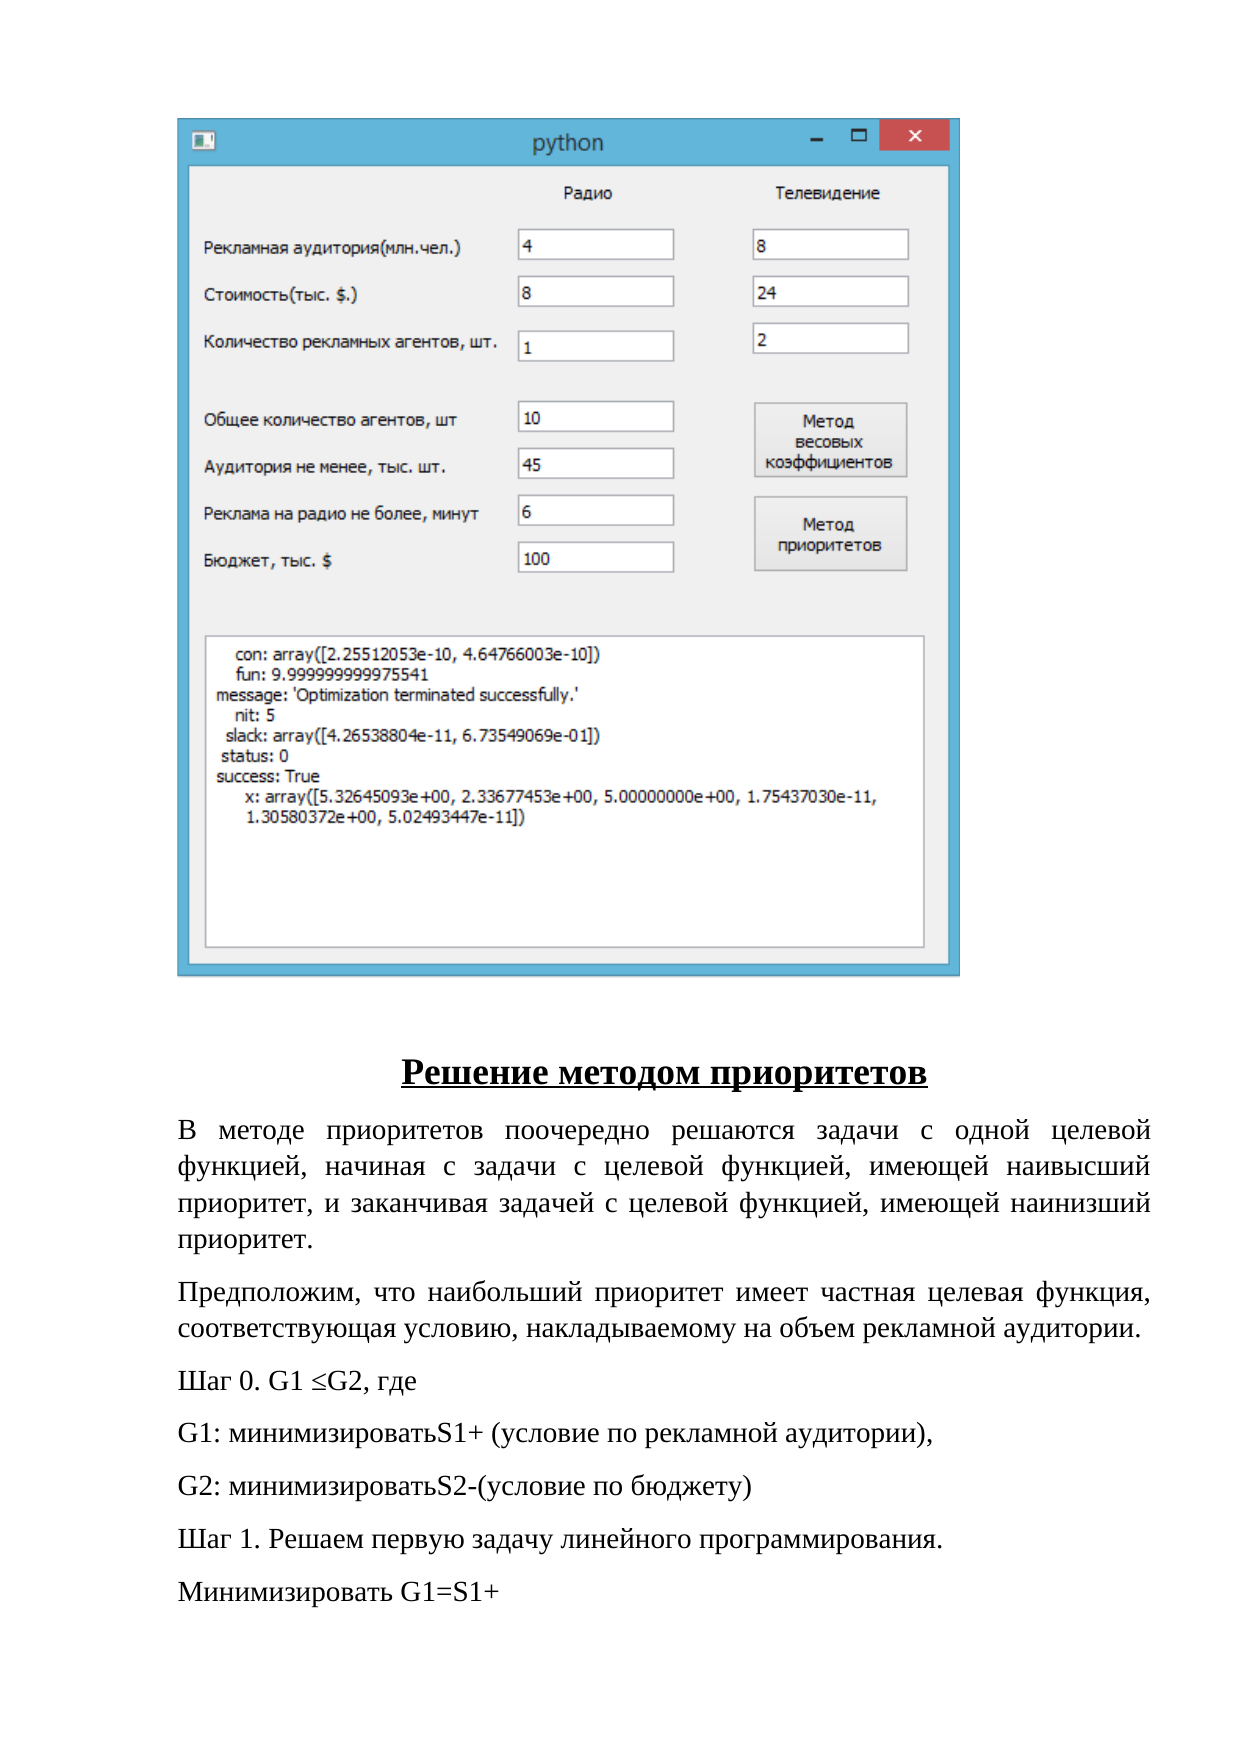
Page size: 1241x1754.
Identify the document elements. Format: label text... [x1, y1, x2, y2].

picture [177, 118, 960, 978]
text G1: минимизироватьS1+ (условие по рекламной аудитории), [177, 1415, 1152, 1449]
text Решение методом приоритетов [177, 1049, 1152, 1092]
text Предположим, что наибольший приоритет имеет частная целевая функция, соответствующая условию, накладываемому на объем рекламной аудитории. [177, 1274, 1152, 1343]
text Шаг 1. Решаем первую задачу линейного программирования. [177, 1521, 1152, 1554]
text Шаг 0. G1 ≤G2, где [177, 1363, 1152, 1396]
text В методе приоритетов поочередно решаются задачи с одной целевой функцией, начиная с задачи с целевой функцией, имеющей наивысший приоритет, и заканчивая задачей с целевой функцией, имеющей наинизший приоритет. [177, 1112, 1152, 1254]
text G2: минимизироватьS2-(условие по бюджету) [177, 1468, 1152, 1502]
text Минимизировать G1=S1+ [177, 1574, 1152, 1607]
